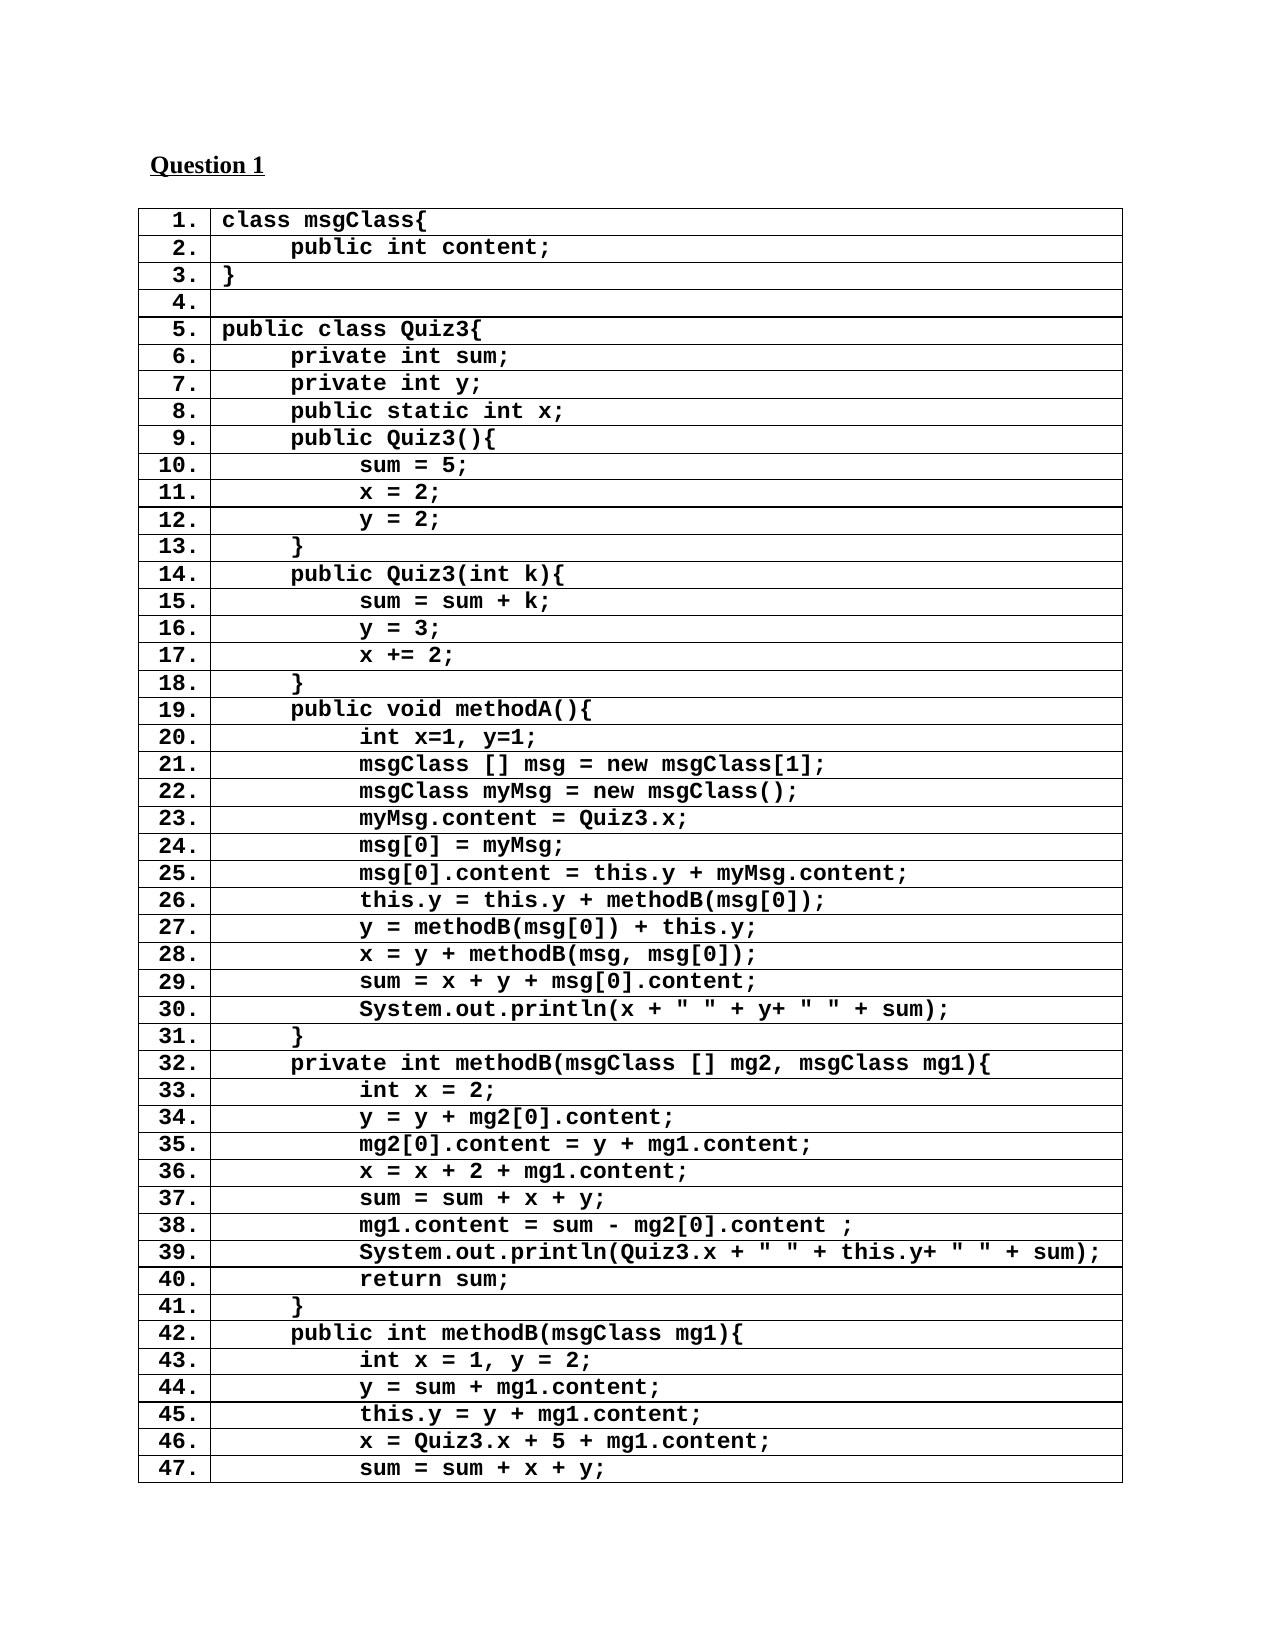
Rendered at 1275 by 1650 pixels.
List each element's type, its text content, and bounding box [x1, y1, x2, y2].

table_cell y = y + mg2[0].content; [211, 1106, 1122, 1132]
table_cell mg1.content = sum - mg2[0].content ; [211, 1214, 1122, 1239]
table_cell 14. [139, 562, 210, 588]
table_cell myMsg.content = Quiz3.x; [211, 807, 1122, 833]
table_cell 17. [139, 643, 210, 670]
table_cell 20. [139, 725, 210, 751]
table_cell 4. [139, 290, 210, 316]
table_cell x = x + 2 + mg1.content; [211, 1160, 1122, 1186]
table_cell y = sum + mg1.content; [211, 1375, 1122, 1401]
table_cell 34. [139, 1106, 210, 1132]
table_cell public Quiz3(int k){ [211, 562, 1122, 588]
table_cell y = methodB(msg[0]) + this.y; [211, 915, 1122, 942]
table_cell System.out.println(Quiz3.x + " " + this.y+ " " + sum); [211, 1241, 1122, 1266]
table_cell 41. [139, 1295, 210, 1320]
table_cell 28. [139, 943, 210, 969]
table_cell } [211, 1295, 1122, 1320]
table_cell } [211, 1024, 1122, 1050]
table_cell mg2[0].content = y + mg1.content; [211, 1133, 1122, 1158]
table_cell msgClass [] msg = new msgClass[1]; [211, 752, 1122, 778]
table_cell sum = 5; [211, 454, 1122, 479]
table_cell 10. [139, 454, 210, 479]
table_cell 32. [139, 1051, 210, 1078]
table_cell 27. [139, 915, 210, 942]
table_cell 33. [139, 1079, 210, 1104]
table_cell 40. [139, 1268, 210, 1293]
table_cell int x=1, y=1; [211, 725, 1122, 751]
table_cell public static int x; [211, 399, 1122, 425]
table_cell public int methodB(msgClass mg1){ [211, 1321, 1122, 1347]
table_cell 18. [139, 671, 210, 697]
table_cell 7. [139, 371, 210, 398]
table_cell [211, 290, 1122, 316]
table_cell 8. [139, 399, 210, 425]
text Question 1 [150, 150, 1125, 179]
table_cell 39. [139, 1241, 210, 1266]
table_cell msgClass myMsg = new msgClass(); [211, 779, 1122, 806]
table_cell } [211, 263, 1122, 289]
table_cell 30. [139, 997, 210, 1023]
table_cell 9. [139, 426, 210, 452]
table_cell public class Quiz3{ [211, 318, 1122, 343]
table_cell 46. [139, 1429, 210, 1455]
table_cell 2. [139, 236, 210, 262]
table_cell 43. [139, 1349, 210, 1374]
table_cell public int content; [211, 236, 1122, 262]
table_cell private int sum; [211, 345, 1122, 370]
table_cell x = y + methodB(msg, msg[0]); [211, 943, 1122, 969]
table_cell 3. [139, 263, 210, 289]
table_cell return sum; [211, 1268, 1122, 1293]
table_cell 22. [139, 779, 210, 806]
table_cell private int y; [211, 371, 1122, 398]
table_cell sum = x + y + msg[0].content; [211, 970, 1122, 996]
table_cell 26. [139, 888, 210, 914]
table_cell 36. [139, 1160, 210, 1186]
table_cell } [211, 671, 1122, 697]
table_header class msgClass{ [211, 209, 1122, 234]
table_cell sum = sum + x + y; [211, 1187, 1122, 1212]
table_cell 11. [139, 480, 210, 506]
table_cell int x = 2; [211, 1079, 1122, 1104]
table_cell public Quiz3(){ [211, 426, 1122, 452]
table_cell x += 2; [211, 643, 1122, 670]
table_cell public void methodA(){ [211, 698, 1122, 724]
table_cell 42. [139, 1321, 210, 1347]
table_cell 38. [139, 1214, 210, 1239]
table_cell 23. [139, 807, 210, 833]
table_cell x = 2; [211, 480, 1122, 506]
table_cell 31. [139, 1024, 210, 1050]
table_cell 45. [139, 1403, 210, 1428]
table_cell y = 2; [211, 508, 1122, 534]
table_cell this.y = this.y + methodB(msg[0]); [211, 888, 1122, 914]
table_cell sum = sum + k; [211, 589, 1122, 615]
table_cell 47. [139, 1456, 210, 1482]
table_header 1. [139, 209, 210, 234]
table_cell 35. [139, 1133, 210, 1158]
table_cell int x = 1, y = 2; [211, 1349, 1122, 1374]
table_cell sum = sum + x + y; [211, 1456, 1122, 1482]
table_cell 29. [139, 970, 210, 996]
table_cell private int methodB(msgClass [] mg2, msgClass mg1){ [211, 1051, 1122, 1078]
table_cell y = 3; [211, 616, 1122, 642]
table_cell this.y = y + mg1.content; [211, 1403, 1122, 1428]
table_cell 21. [139, 752, 210, 778]
table_cell 19. [139, 698, 210, 724]
table_cell 15. [139, 589, 210, 615]
table_cell 16. [139, 616, 210, 642]
table_cell 5. [139, 318, 210, 343]
table_cell 13. [139, 535, 210, 561]
table_cell msg[0] = myMsg; [211, 834, 1122, 860]
table_cell 44. [139, 1375, 210, 1401]
table_cell 6. [139, 345, 210, 370]
table_cell } [211, 535, 1122, 561]
table_cell 12. [139, 508, 210, 534]
table_cell msg[0].content = this.y + myMsg.content; [211, 861, 1122, 887]
table_cell System.out.println(x + " " + y+ " " + sum); [211, 997, 1122, 1023]
table_cell 24. [139, 834, 210, 860]
table_cell 37. [139, 1187, 210, 1212]
table_cell x = Quiz3.x + 5 + mg1.content; [211, 1429, 1122, 1455]
table_cell 25. [139, 861, 210, 887]
